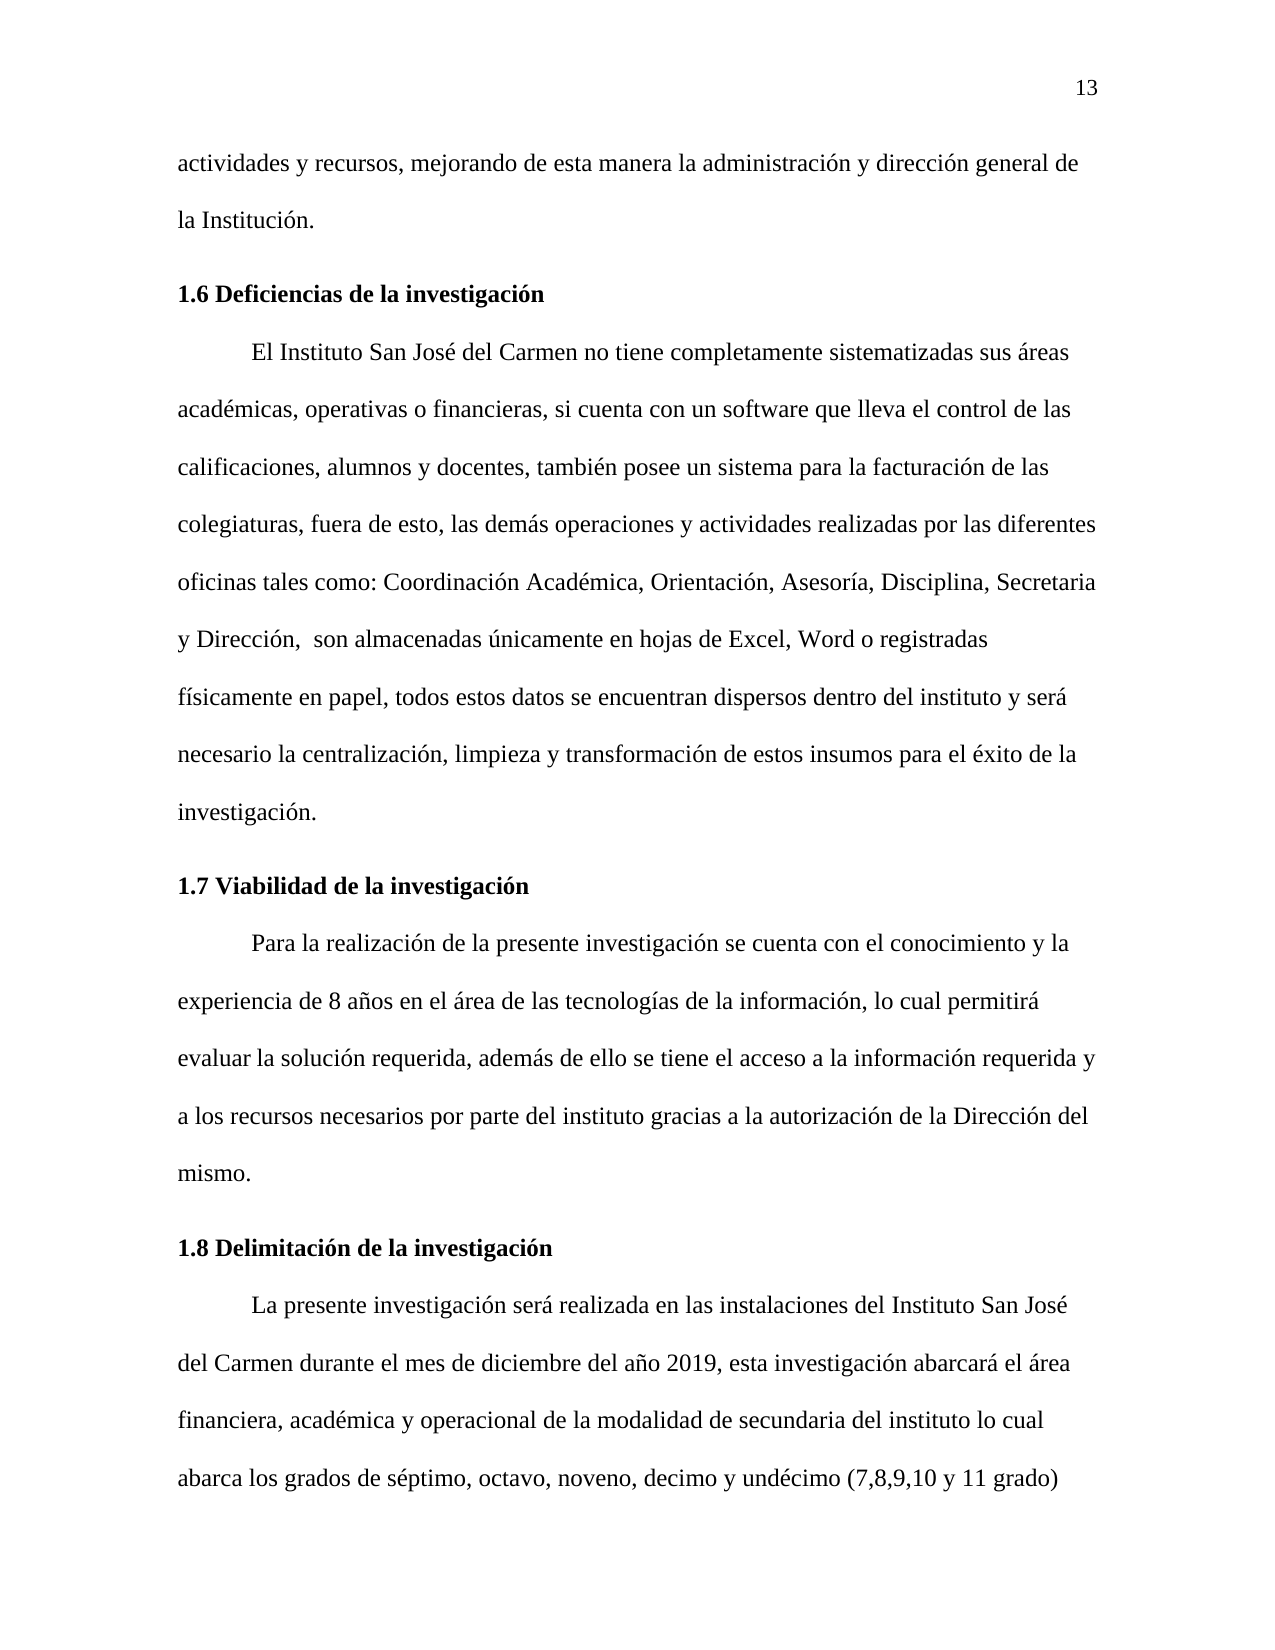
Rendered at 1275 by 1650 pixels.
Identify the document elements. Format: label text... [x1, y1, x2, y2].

subtitle 1.6 Deficiencias de la investigación [177, 279, 1098, 308]
text El Instituto San José del Carmen no tiene completamente sistematizadas sus áreas académicas, operativas o financieras, si cuenta con un software que lleva el control de las calificaciones, alumnos y docentes, también posee un sistema para la facturación de las colegiaturas, fuera de esto, las demás operaciones y actividades realizadas por las diferentes oficinas tales como: Coordinación Académica, Orientación, Asesoría, Disciplina, Secretaria y Dirección, son almacenadas únicamente en hojas de Excel, Word o registradas físicamente en papel, todos estos datos se encuentran dispersos dentro del instituto y será necesario la centralización, limpieza y transformación de estos insumos para el éxito de la investigación. [177, 337, 1098, 826]
subtitle 1.7 Viabilidad de la investigación [177, 871, 1098, 900]
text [177, 1290, 1098, 1491]
text Para la realización de la presente investigación se cuenta con el conocimiento y la experiencia de 8 años en el área de las tecnologías de la información, lo cual permitirá evaluar la solución requerida, además de ello se tiene el acceso a la información requerida y a los recursos necesarios por parte del instituto gracias a la autorización de la Dirección del mismo. [177, 928, 1098, 1187]
subtitle 1.8 Delimitación de la investigación [177, 1233, 1098, 1261]
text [177, 148, 1098, 234]
